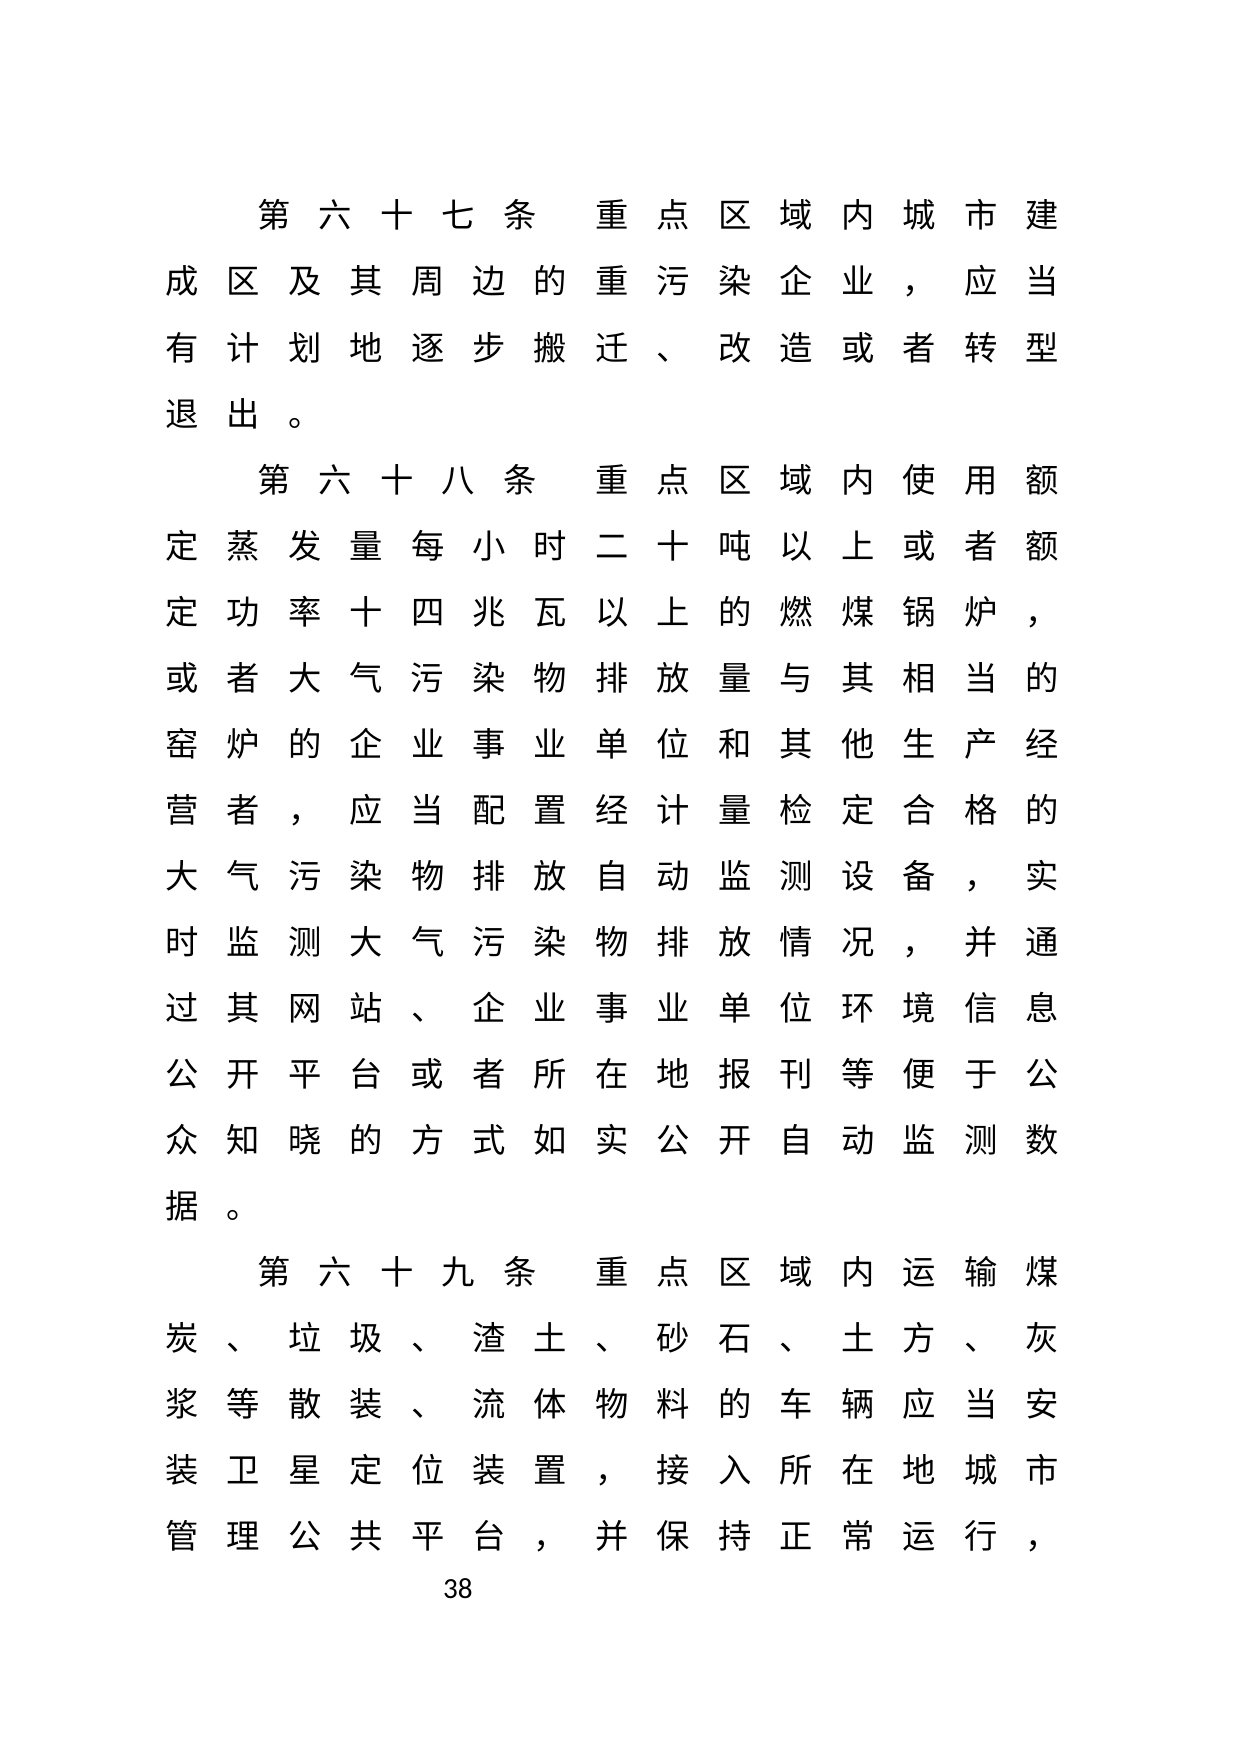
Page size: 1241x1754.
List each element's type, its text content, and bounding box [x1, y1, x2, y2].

text 第六十八条 重点区域内使用额定蒸发量每小时二十吨以上或者额定功率十四兆瓦以上的燃煤锅炉，或者大气污染物排放量与其相当的窑炉的企业事业单位和其他生产经营者，应当配置经计量检定合格的大气污染物排放自动监测设备，实时监测大气污染物排放情况，并通过其网站、企业事业单位环境信息公开平台或者所在地报刊等便于公众知晓的方式如实公开自动监测数据。 [165, 444, 1087, 1237]
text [165, 1237, 1087, 1567]
text 第六十七条 重点区域内城市建成区及其周边的重污染企业，应当有计划地逐步搬迁、改造或者转型退出。 [165, 180, 1087, 444]
